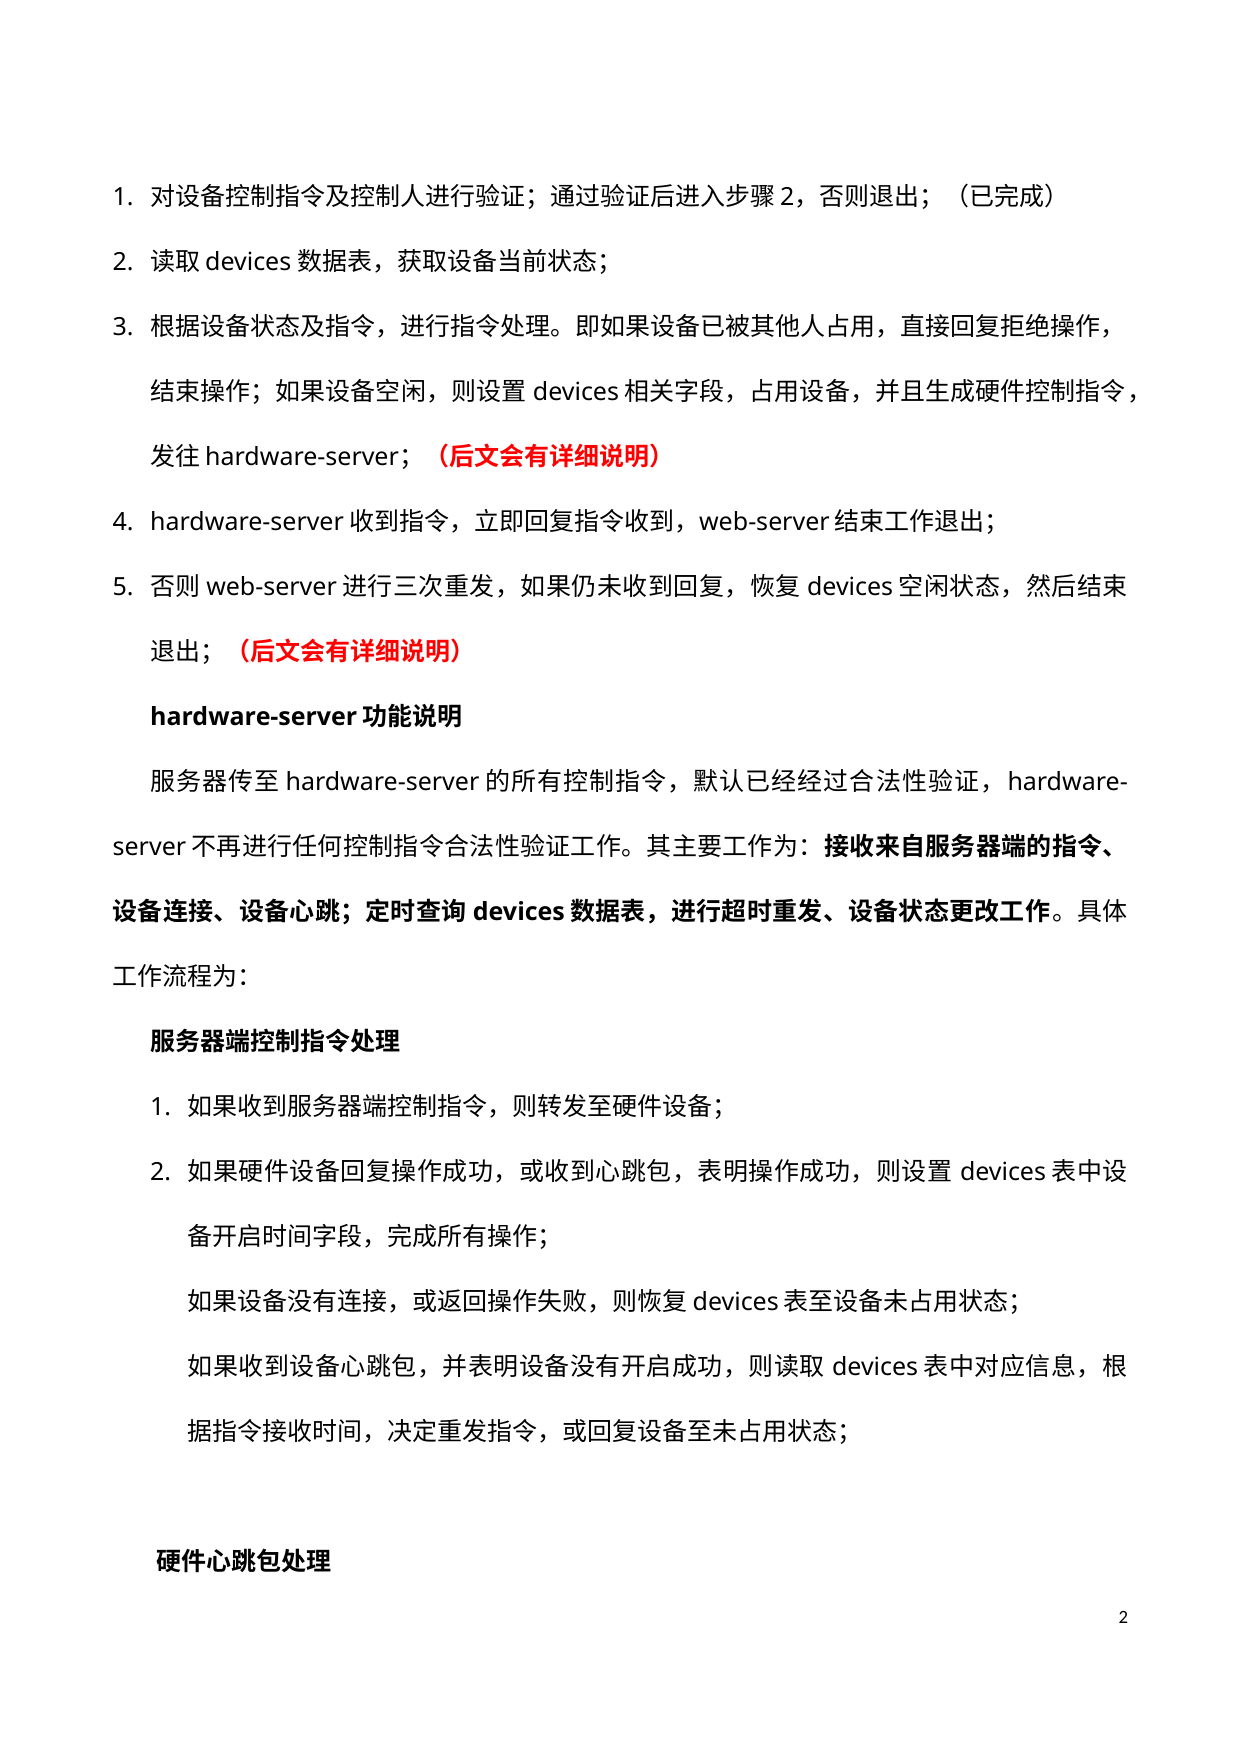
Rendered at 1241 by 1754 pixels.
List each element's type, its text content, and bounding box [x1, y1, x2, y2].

list 服务器传至hardware-server的所有控制指令，默认已经经过合法性验证，hardware-server不再进行任何控制指令合法性验证工作。其主要工作为：接收来自服务器端的指令、设备连接、设备心跳；定时查询devices数据表，进行超时重发、设备状态更改工作。具体工作流程为： [112, 747, 1128, 1007]
list 如果硬件设备回复操作成功，或收到心跳包，表明操作成功，则设置devices表中设备开启时间字段，完成所有操作； [150, 1137, 1128, 1267]
list hardware-server功能说明 [150, 682, 1128, 747]
list 如果收到设备心跳包，并表明设备没有开启成功，则读取devices表中对应信息，根据指令接收时间，决定重发指令，或回复设备至未占用状态； [187, 1332, 1128, 1462]
list 服务器端控制指令处理 [112, 1007, 1128, 1072]
list 对设备控制指令及控制人进行验证；通过验证后进入步骤2，否则退出；（已完成） [112, 162, 1128, 227]
list hardware-server收到指令，立即回复指令收到，web-server结束工作退出； [112, 487, 1128, 552]
list 读取devices 数据表，获取设备当前状态； [112, 227, 1128, 292]
list 如果设备没有连接，或返回操作失败，则恢复devices表至设备未占用状态； [187, 1267, 1128, 1332]
list 根据设备状态及指令，进行指令处理。即如果设备已被其他人占用，直接回复拒绝操作，结束操作；如果设备空闲，则设置devices相关字段，占用设备，并且生成硬件控制指令，发往hardware-server；（后文会有详细说明） [112, 292, 1128, 487]
text 硬件心跳包处理 [112, 1527, 1128, 1592]
list 如果收到服务器端控制指令，则转发至硬件设备； [150, 1072, 1128, 1137]
list 否则web-server进行三次重发，如果仍未收到回复，恢复devices空闲状态，然后结束退出；（后文会有详细说明） [112, 552, 1128, 682]
